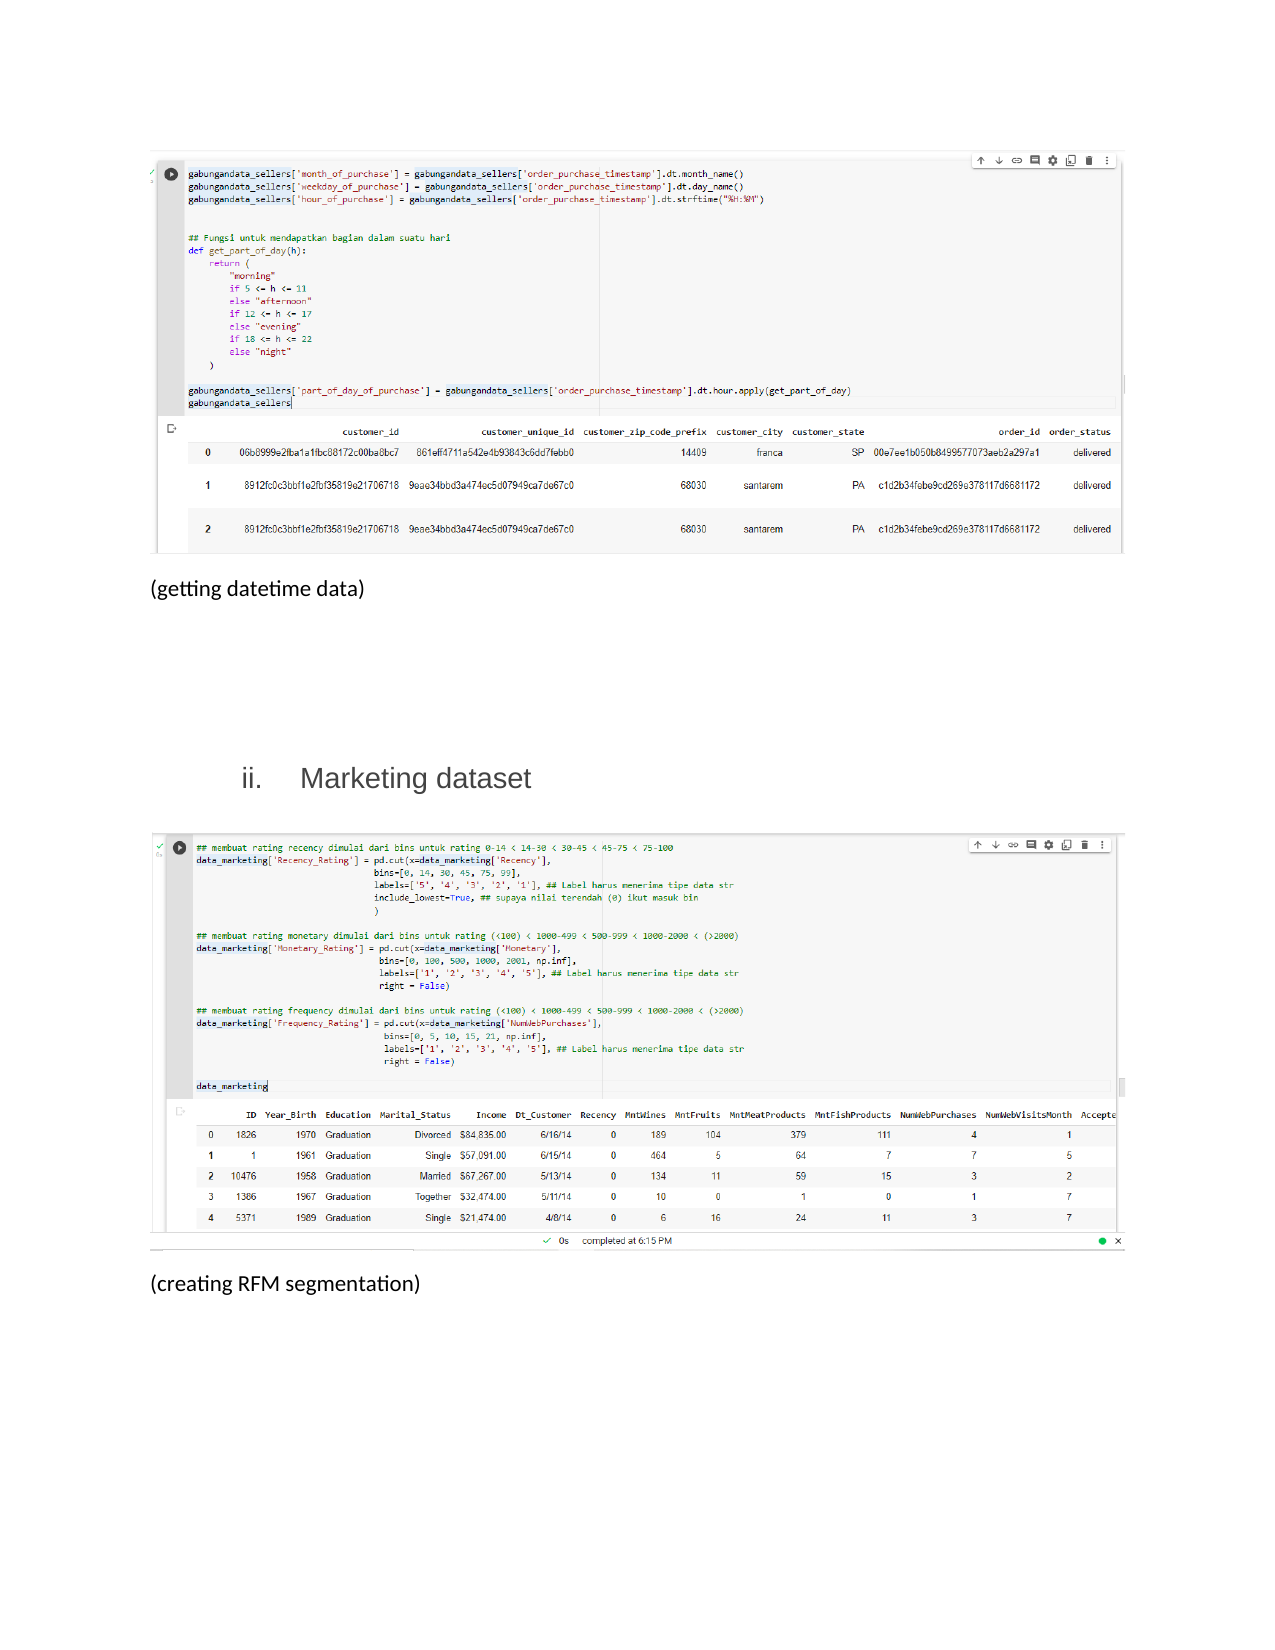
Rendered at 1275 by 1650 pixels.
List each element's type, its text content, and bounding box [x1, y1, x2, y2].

picture [150, 150, 1125, 556]
subtitle Marketing dataset [262, 761, 1125, 794]
text (getting datetime data) [150, 574, 1125, 602]
text (creating RFM segmentation) [150, 1269, 1125, 1297]
picture [150, 832, 1125, 1251]
